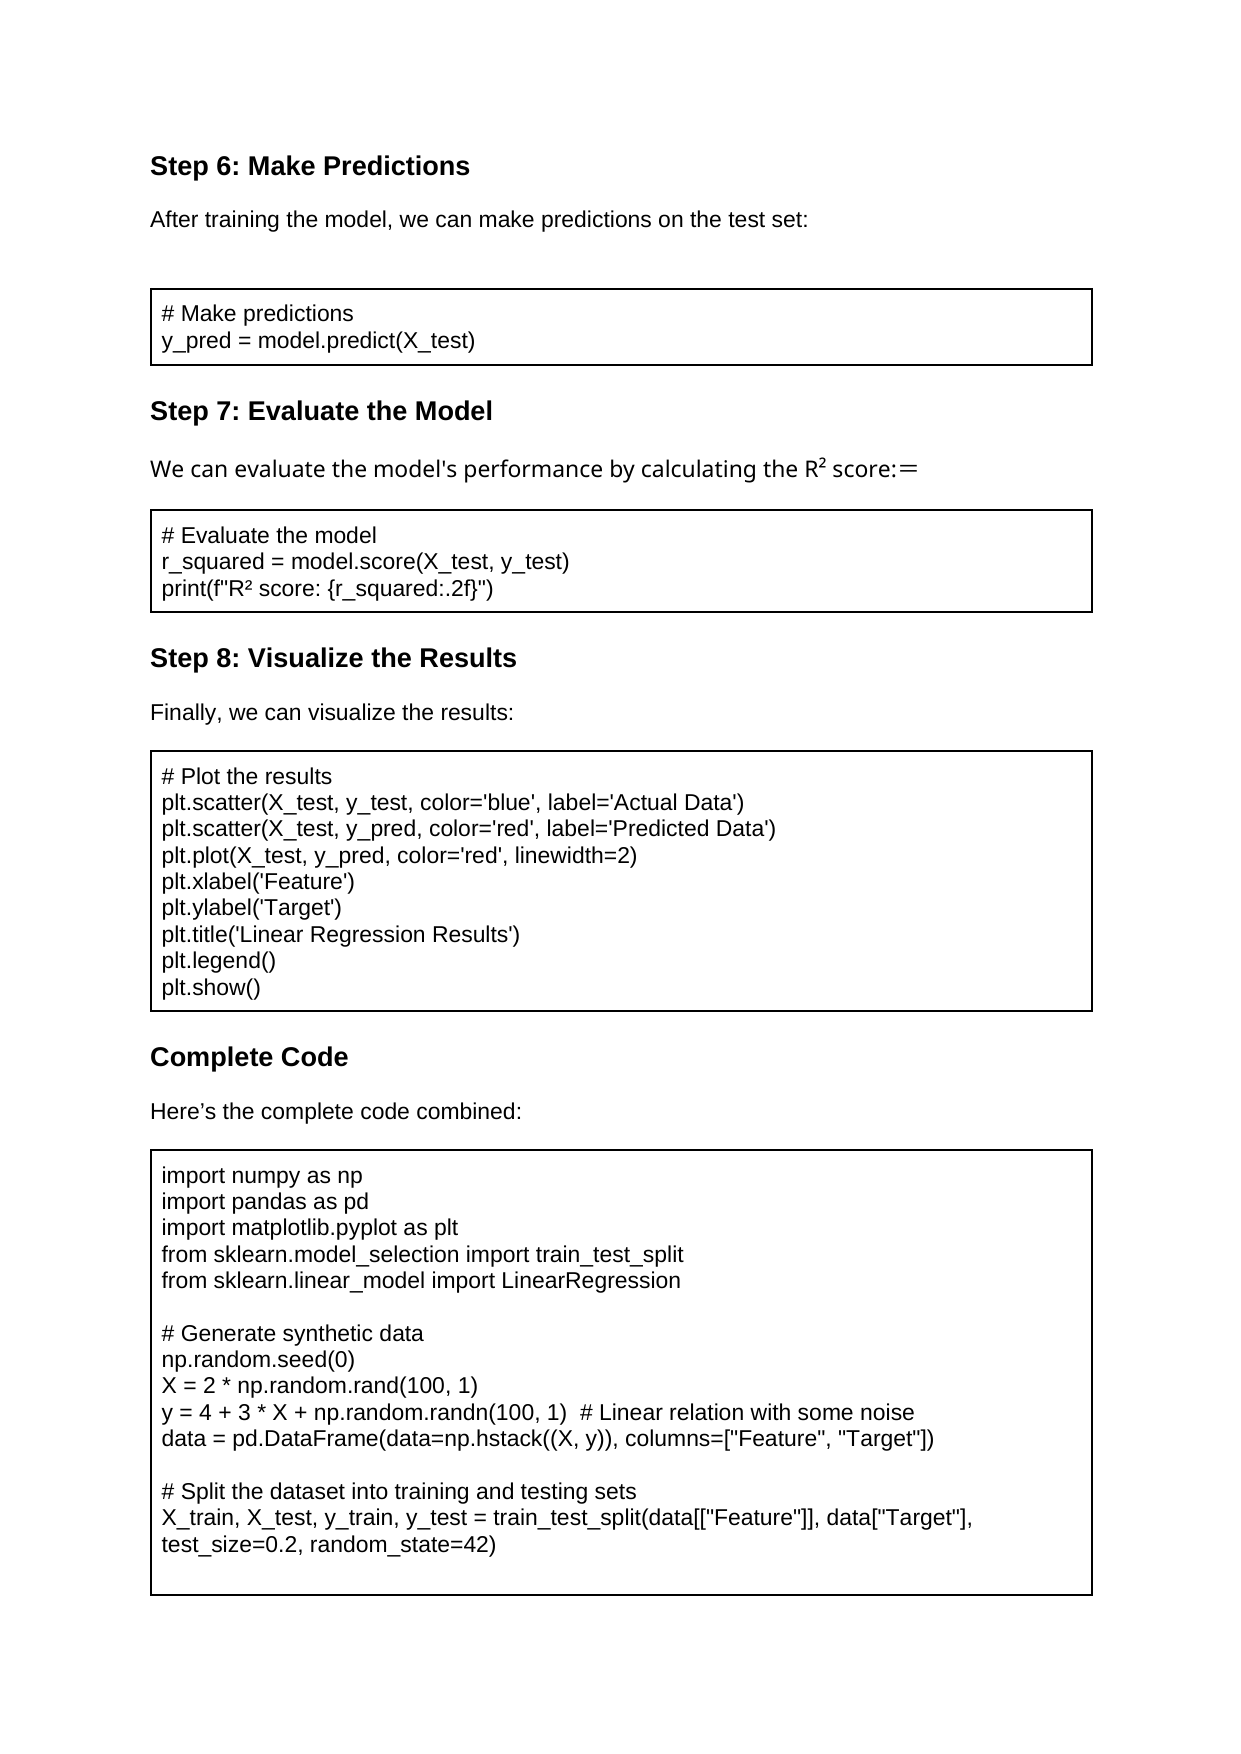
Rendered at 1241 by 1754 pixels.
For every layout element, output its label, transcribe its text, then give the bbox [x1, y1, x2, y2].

subtitle Step 7: Evaluate the Model [150, 395, 1090, 426]
text We can evaluate the model's performance by calculating the R² score:＝ [150, 451, 1090, 484]
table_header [152, 1151, 1091, 1594]
table_header # Plot the results plt.scatter(X_test, y_test, color='blue', label='Actual Data') plt.scatter(X_test, y_pred, color='red', label='Predicted Data') plt.plot(X_test, y_pred, color='red', linewidth=2) plt.xlabel('Feature') plt.ylabel('Target') plt.title('Linear Regression Results') plt.legend() plt.show() [152, 752, 1091, 1010]
text Here’s the complete code combined: [150, 1098, 1090, 1124]
table_header # Make predictions y_pred = model.predict(X_test) [152, 290, 1091, 363]
text Finally, we can visualize the results: [150, 699, 1090, 725]
subtitle Complete Code [150, 1041, 1090, 1073]
table_header # Evaluate the model r_squared = model.score(X_test, y_test) print(f"R² score: {r_squared:.2f}") [152, 511, 1091, 611]
text After training the model, we can make predictions on the test set: [150, 206, 1090, 233]
subtitle Step 6: Make Predictions [150, 150, 1090, 181]
subtitle Step 8: Visualize the Results [150, 642, 1090, 674]
